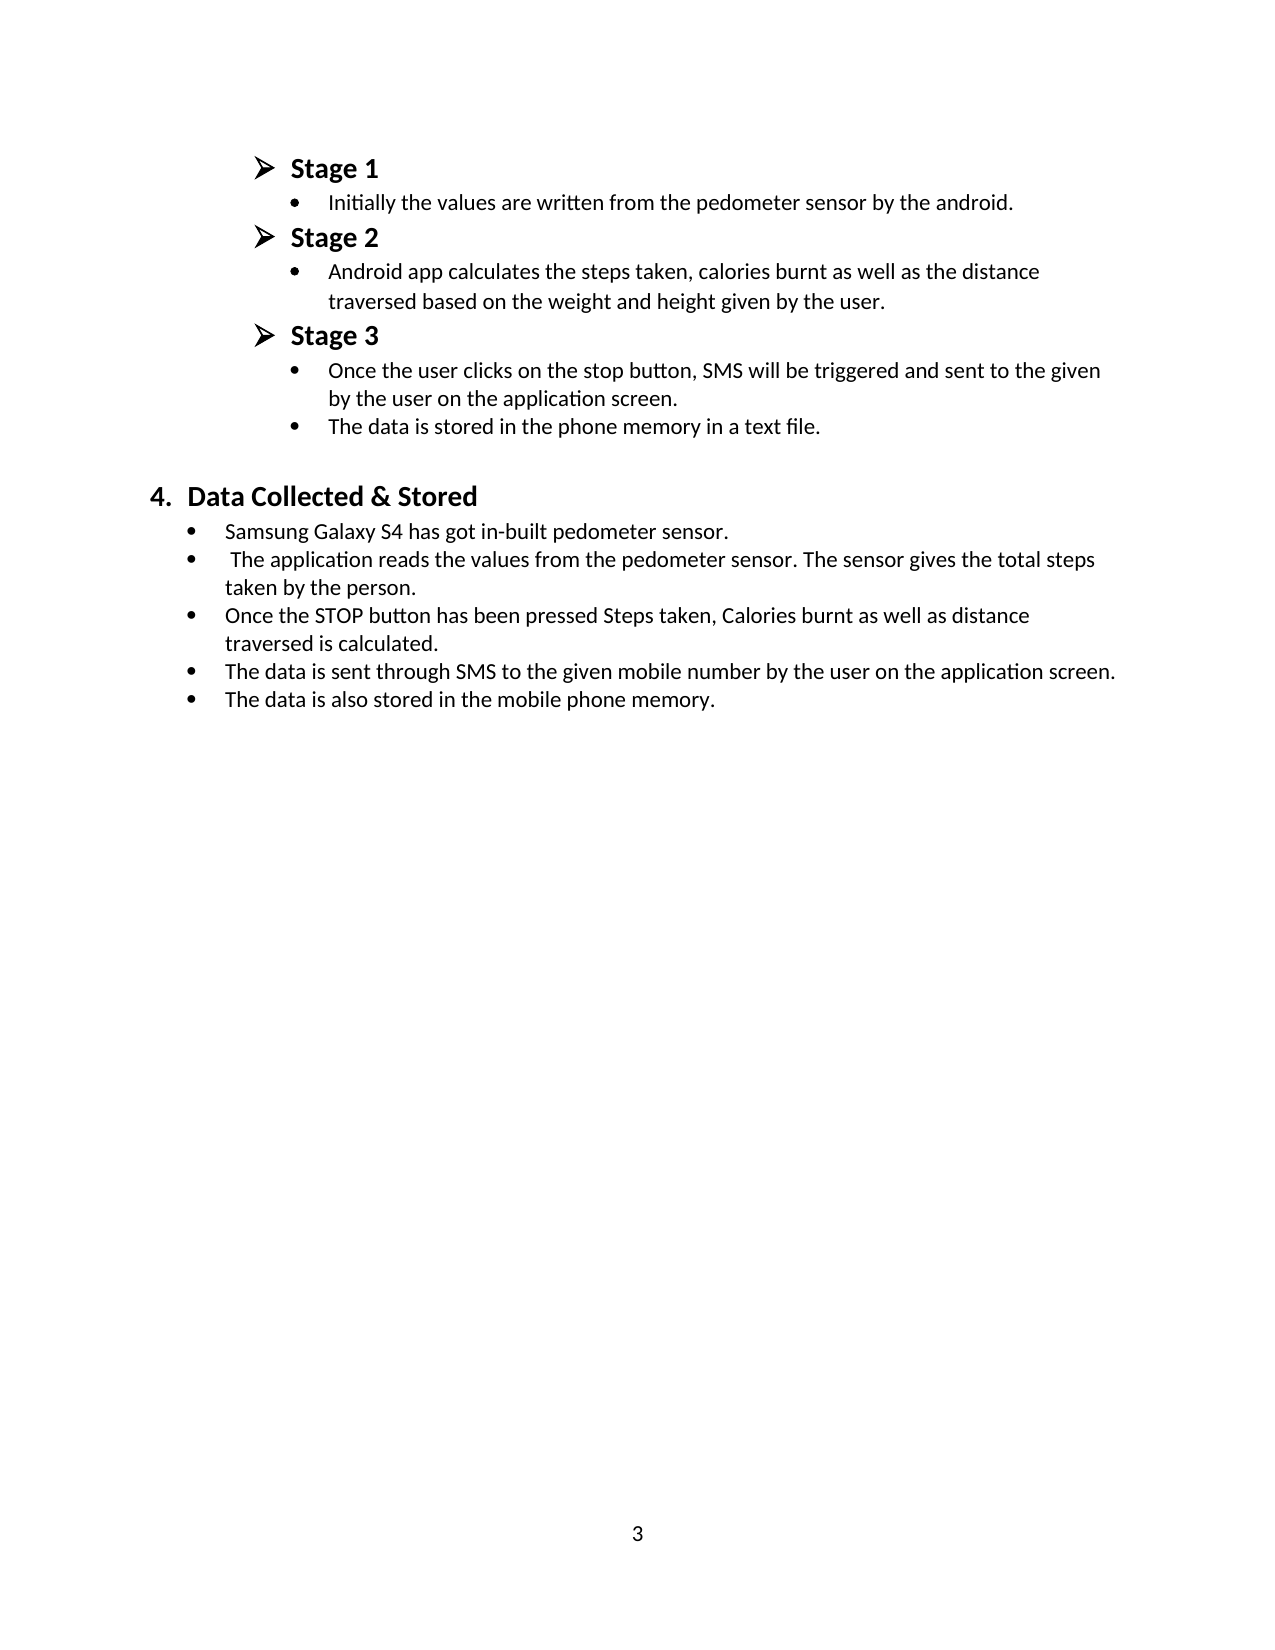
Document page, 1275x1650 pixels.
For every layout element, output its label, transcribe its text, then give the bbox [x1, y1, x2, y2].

list The data is sent through SMS to the given mobile number by the user on the application screen. [187, 657, 1125, 685]
list Data Collected & Stored [150, 478, 1125, 514]
list Stage 3 [253, 317, 1125, 353]
list Once the STOP button has been pressed Steps taken, Calories burnt as well as distance traversed is calculated. [187, 601, 1125, 657]
list The application reads the values from the pedometer sensor. The sensor gives the total steps taken by the person. [187, 545, 1125, 601]
list Initially the values are written from the pedometer sensor by the android. [291, 188, 1125, 216]
list Stage 2 [253, 219, 1125, 254]
list Android app calculates the steps taken, calories burnt as well as the distance traversed based on the weight and height given by the user. [291, 257, 1125, 315]
list The data is also stored in the mobile phone memory. [187, 685, 1125, 713]
list Once the user clicks on the stop button, SMS will be triggered and sent to the given by the user on the application screen. [291, 356, 1125, 412]
list Samsung Galaxy S4 has got in-built pedometer sensor. [187, 517, 1125, 545]
list The data is stored in the phone memory in a text file. [291, 412, 1125, 440]
list Stage 1 [253, 150, 1125, 186]
